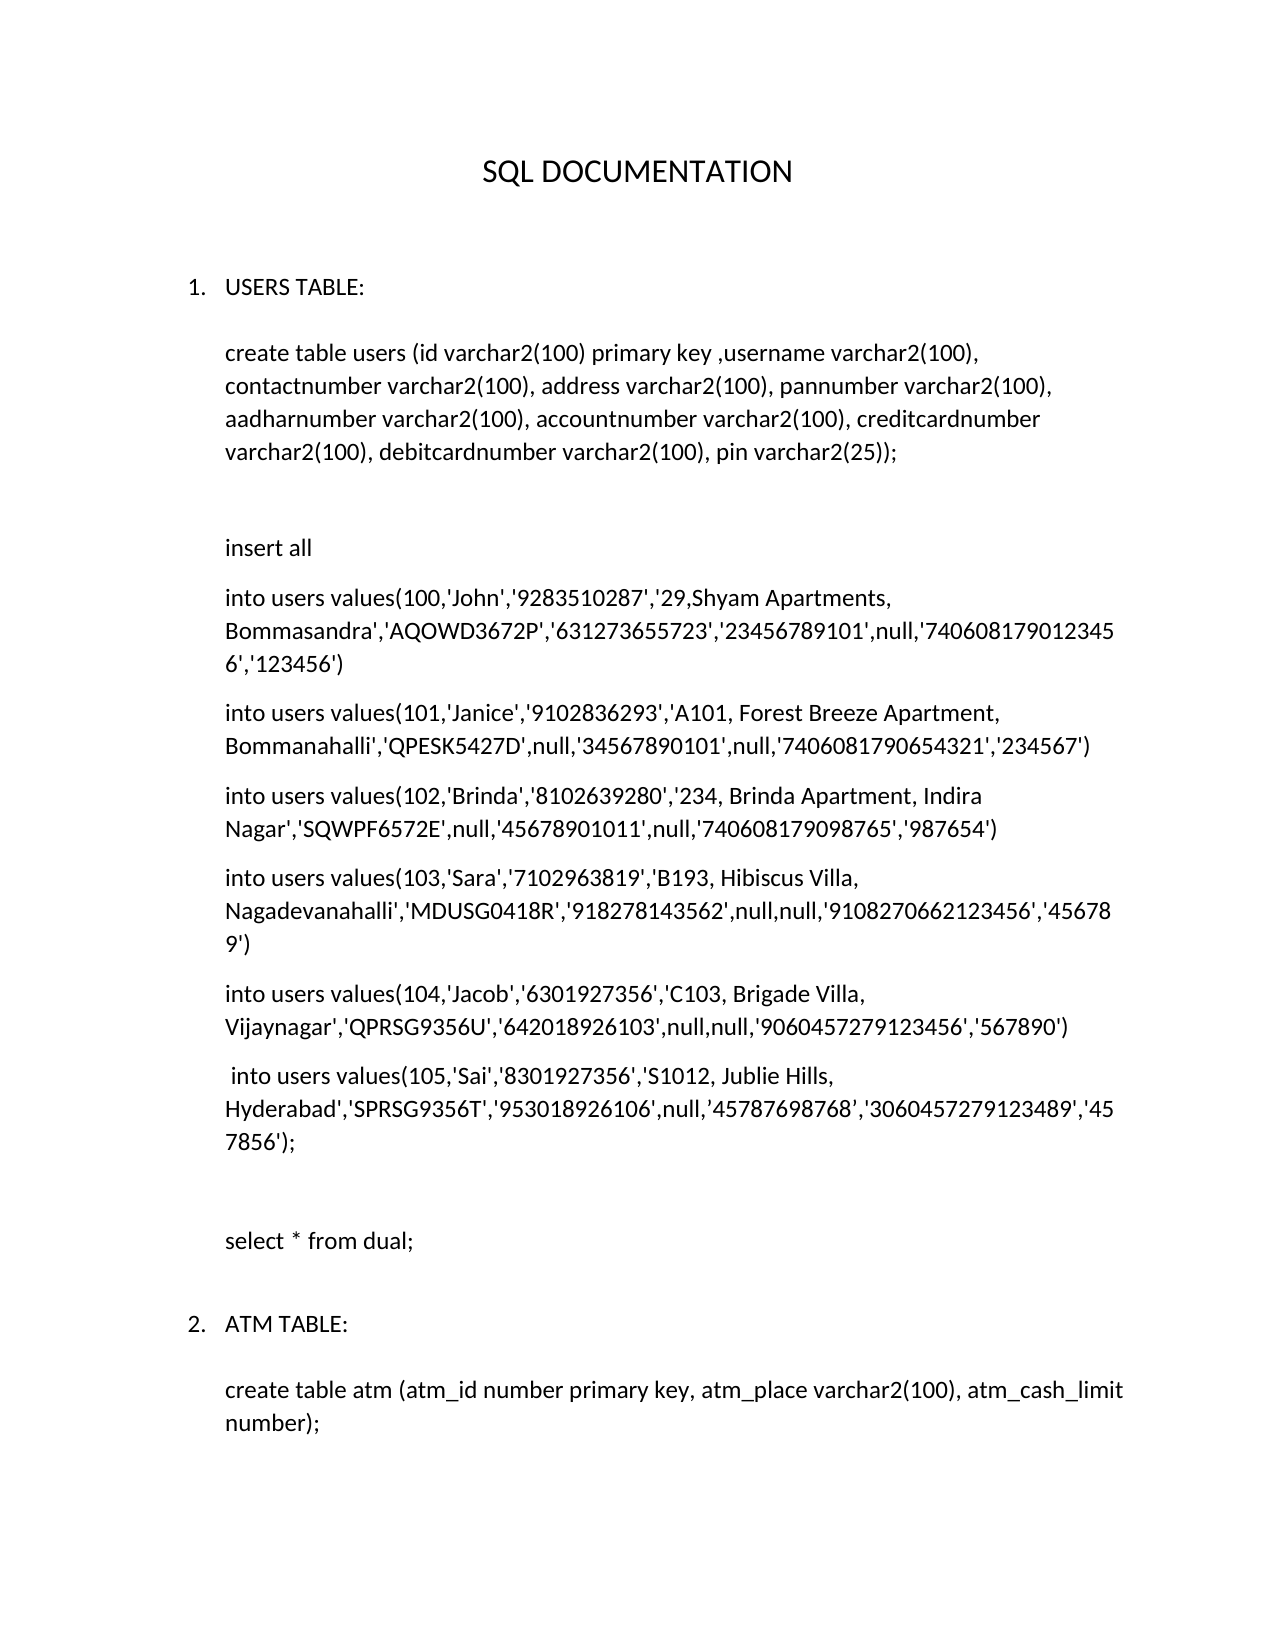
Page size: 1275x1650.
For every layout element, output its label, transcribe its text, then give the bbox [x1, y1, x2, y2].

text insert all [150, 532, 1125, 563]
list USERS TABLE: [187, 271, 1125, 302]
text into users values(103,'Sara','7102963819','B193, Hibiscus Villa, Nagadevanahalli','MDUSG0418R','918278143562',null,null,'9108270662123456','456789') [225, 862, 1125, 959]
text into users values(105,'Sai','8301927356','S1012, Jublie Hills, Hyderabad','SPRSG9356T','953018926106',null,’45787698768’,'3060457279123489','457856'); [225, 1060, 1125, 1157]
text SQL DOCUMENTATION [150, 150, 1125, 191]
text select * from dual; [150, 1225, 1125, 1256]
text into users values(100,'John','9283510287','29,Shyam Apartments, Bommasandra','AQOWD3672P','631273655723','23456789101',null,'7406081790123456','123456') [225, 582, 1125, 678]
text into users values(101,'Janice','9102836293','A101, Forest Breeze Apartment, Bommanahalli','QPESK5427D',null,'34567890101',null,'7406081790654321','234567') [225, 697, 1125, 761]
text into users values(102,'Brinda','8102639280','234, Brinda Apartment, Indira Nagar','SQWPF6572E',null,'45678901011',null,'740608179098765','987654') [225, 780, 1125, 843]
list create table users (id varchar2(100) primary key ,username varchar2(100), contactnumber varchar2(100), address varchar2(100), pannumber varchar2(100), aadharnumber varchar2(100), accountnumber varchar2(100), creditcardnumber varchar2(100), debitcardnumber varchar2(100), pin varchar2(25)); [225, 337, 1125, 466]
list create table atm (atm_id number primary key, atm_place varchar2(100), atm_cash_limit number); [225, 1374, 1125, 1437]
text into users values(104,'Jacob','6301927356','C103, Brigade Villa, Vijaynagar','QPRSG9356U','642018926103',null,null,'9060457279123456','567890') [225, 978, 1125, 1041]
list ATM TABLE: [187, 1308, 1125, 1338]
